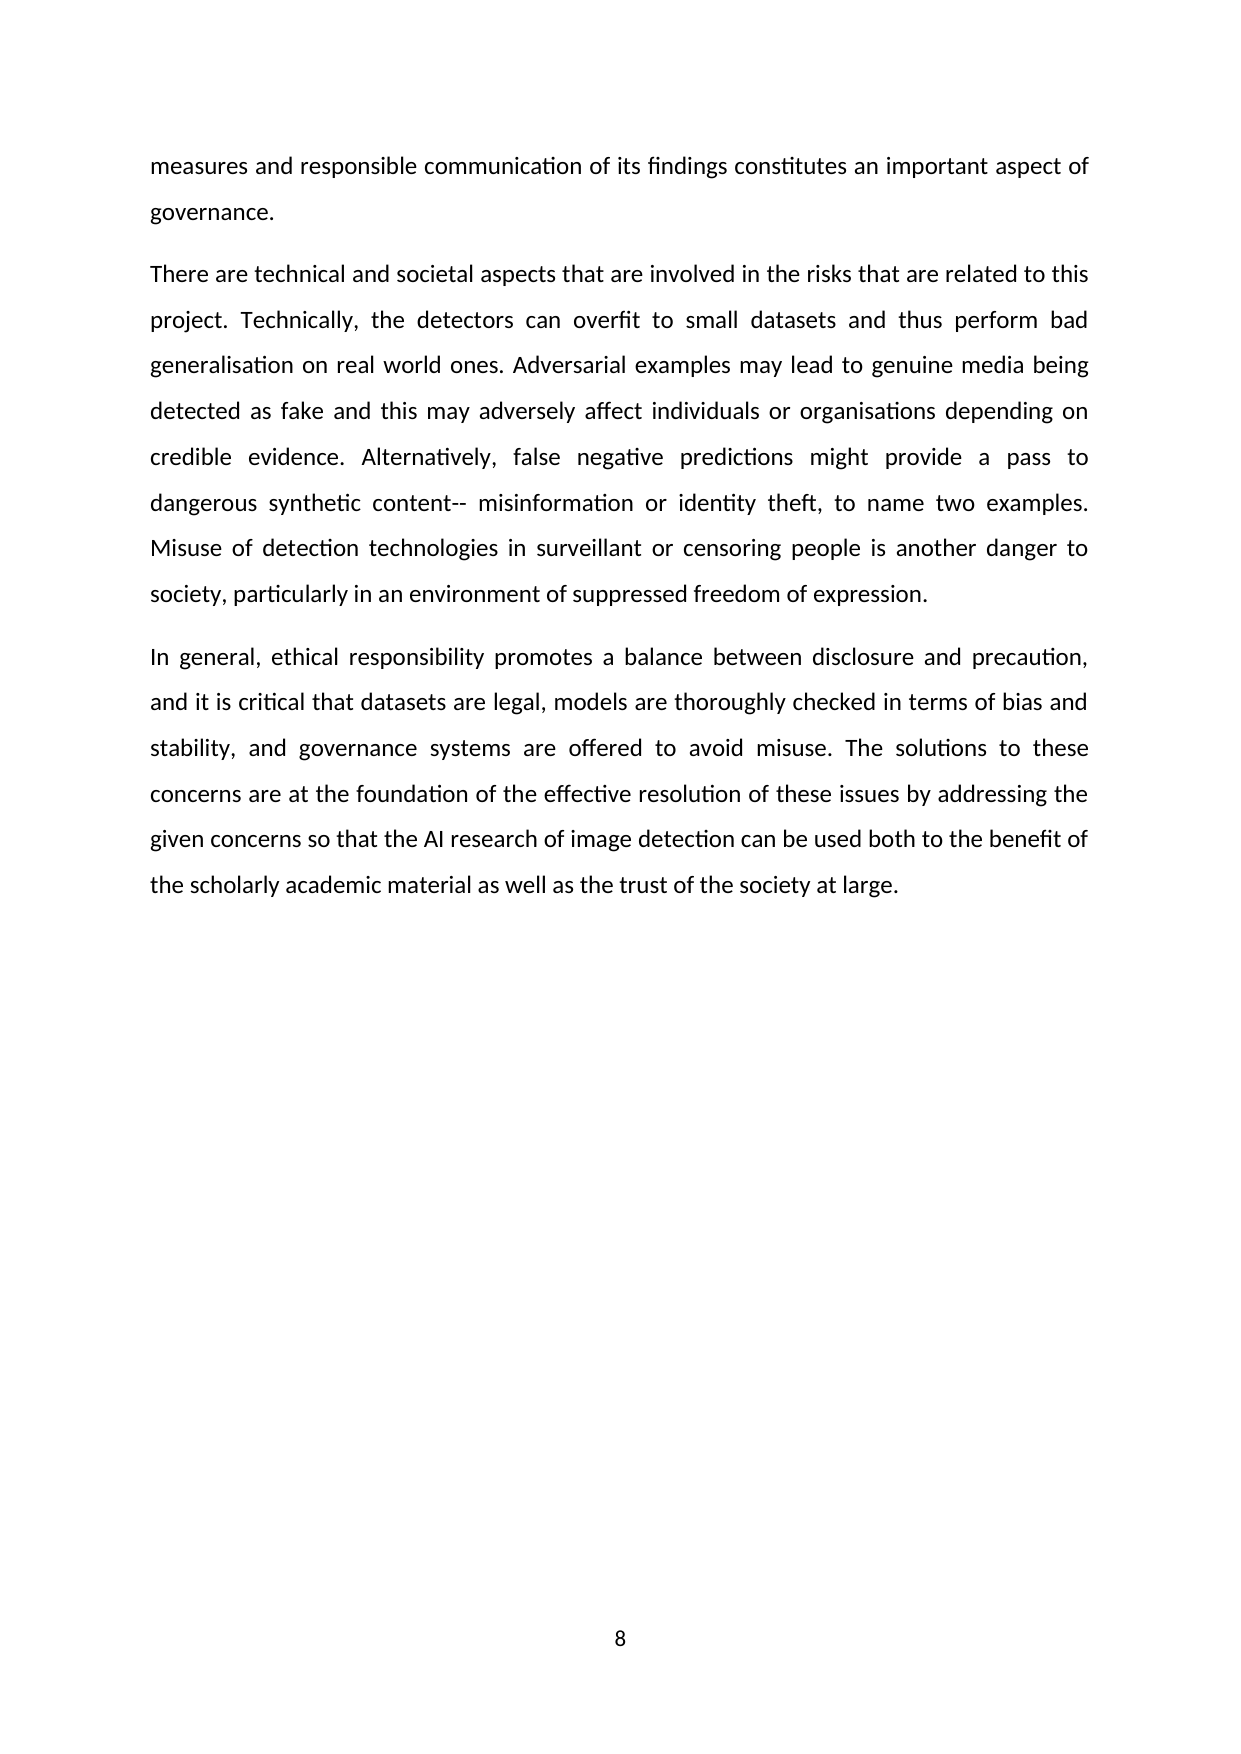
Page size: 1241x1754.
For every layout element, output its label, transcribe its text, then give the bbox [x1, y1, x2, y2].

text There are technical and societal aspects that are involved in the risks that are related to this project. Technically, the detectors can overfit to small datasets and thus perform bad generalisation on real world ones. Adversarial examples may lead to genuine media being detected as fake and this may adversely affect individuals or organisations depending on credible evidence. Alternatively, false negative predictions might provide a pass to dangerous synthetic content-- misinformation or identity theft, to name two examples. Misuse of detection technologies in surveillant or censoring people is another danger to society, particularly in an environment of suppressed freedom of expression. [150, 258, 1090, 609]
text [150, 150, 1090, 226]
text In general, ethical responsibility promotes a balance between disclosure and precaution, and it is critical that datasets are legal, models are thoroughly checked in terms of bias and stability, and governance systems are offered to avoid misuse. The solutions to these concerns are at the foundation of the effective resolution of these issues by addressing the given concerns so that the AI research of image detection can be used both to the benefit of the scholarly academic material as well as the trust of the society at large. [150, 641, 1090, 900]
